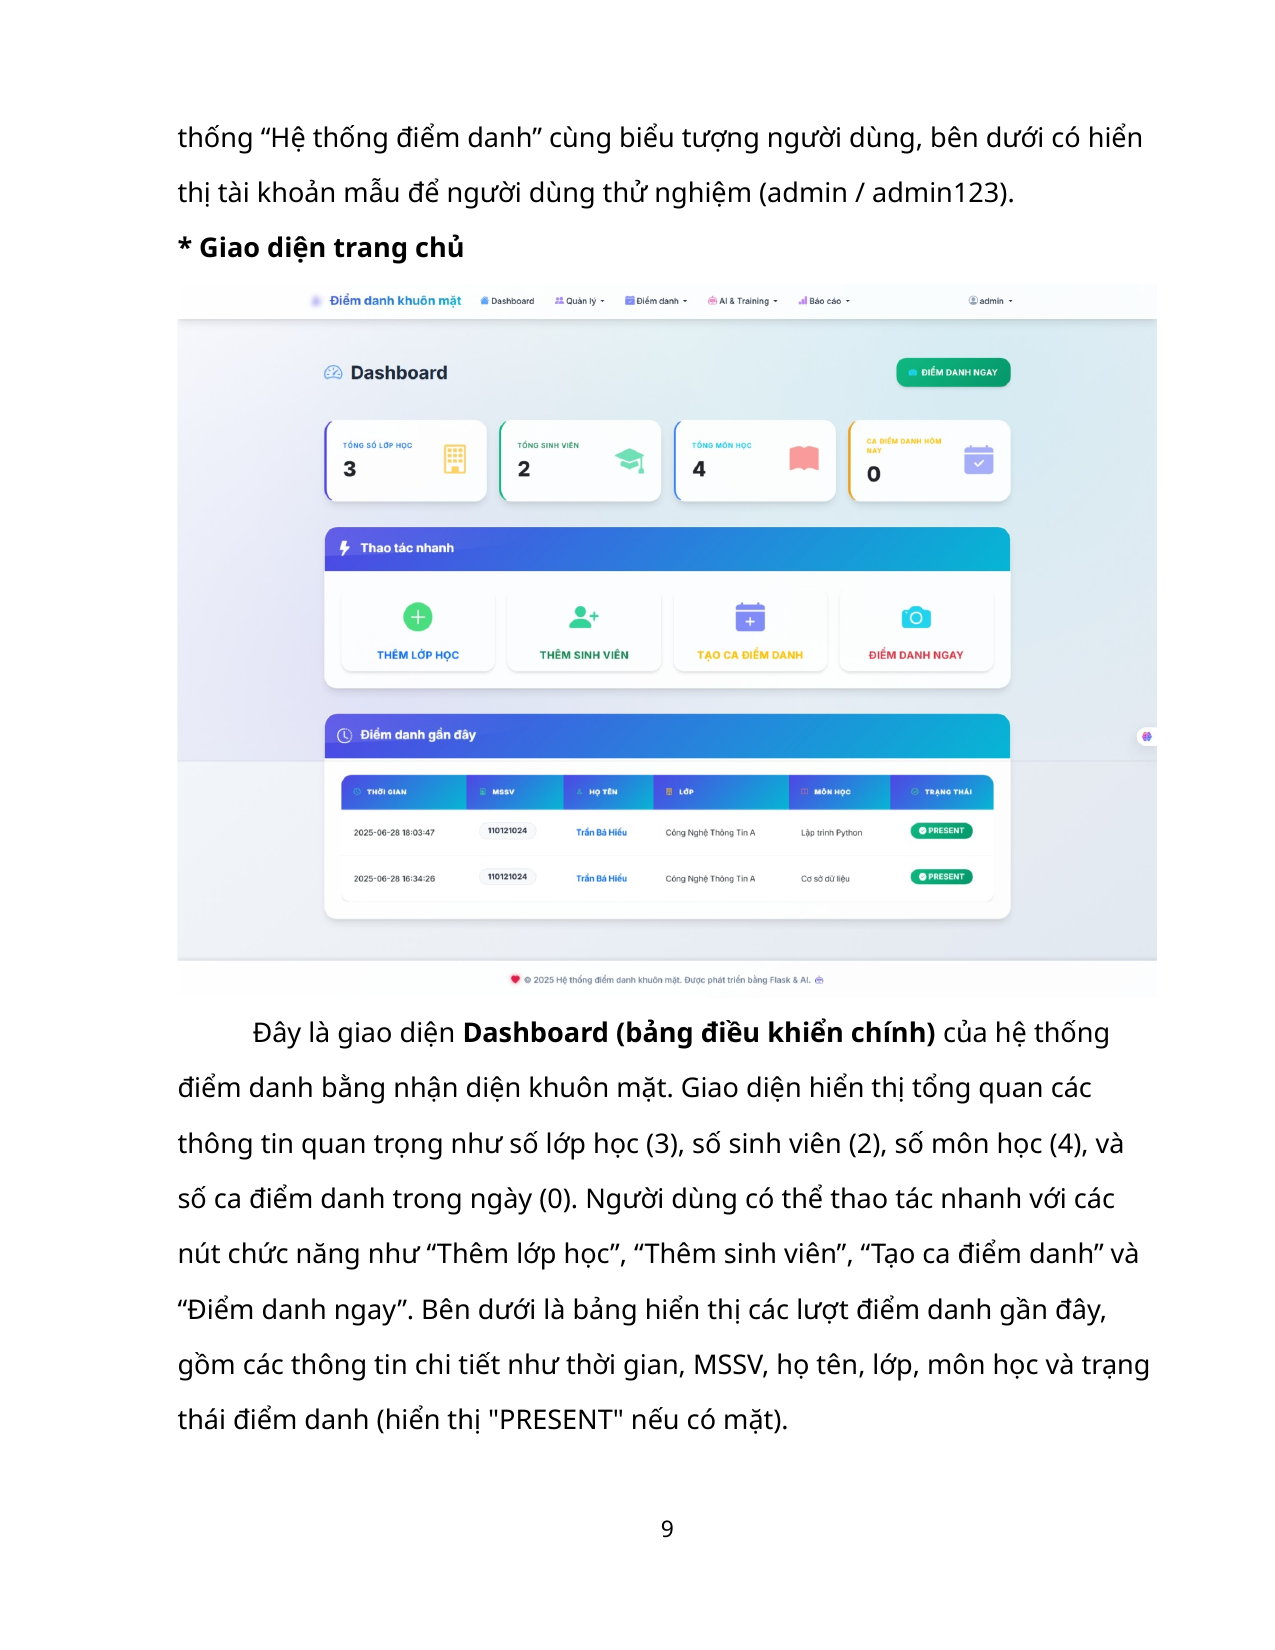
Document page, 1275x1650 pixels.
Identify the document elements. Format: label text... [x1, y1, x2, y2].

picture [177, 284, 1157, 998]
text Đây là giao diện Dashboard (bảng điều khiển chính) của hệ thống điểm danh bằng nhận diện khuôn mặt. Giao diện hiển thị tổng quan các thông tin quan trọng như số lớp học (3), số sinh viên (2), số môn học (4), và số ca điểm danh trong ngày (0). Người dùng có thể thao tác nhanh với các nút chức năng như “Thêm lớp học”, “Thêm sinh viên”, “Tạo ca điểm danh” và “Điểm danh ngay”. Bên dưới là bảng hiển thị các lượt điểm danh gần đây, gồm các thông tin chi tiết như thời gian, MSSV, họ tên, lớp, môn học và trạng thái điểm danh (hiển thị "PRESENT" nếu có mặt). [177, 1014, 1157, 1438]
text * Giao diện trang chủ [177, 229, 1157, 266]
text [177, 118, 1157, 210]
